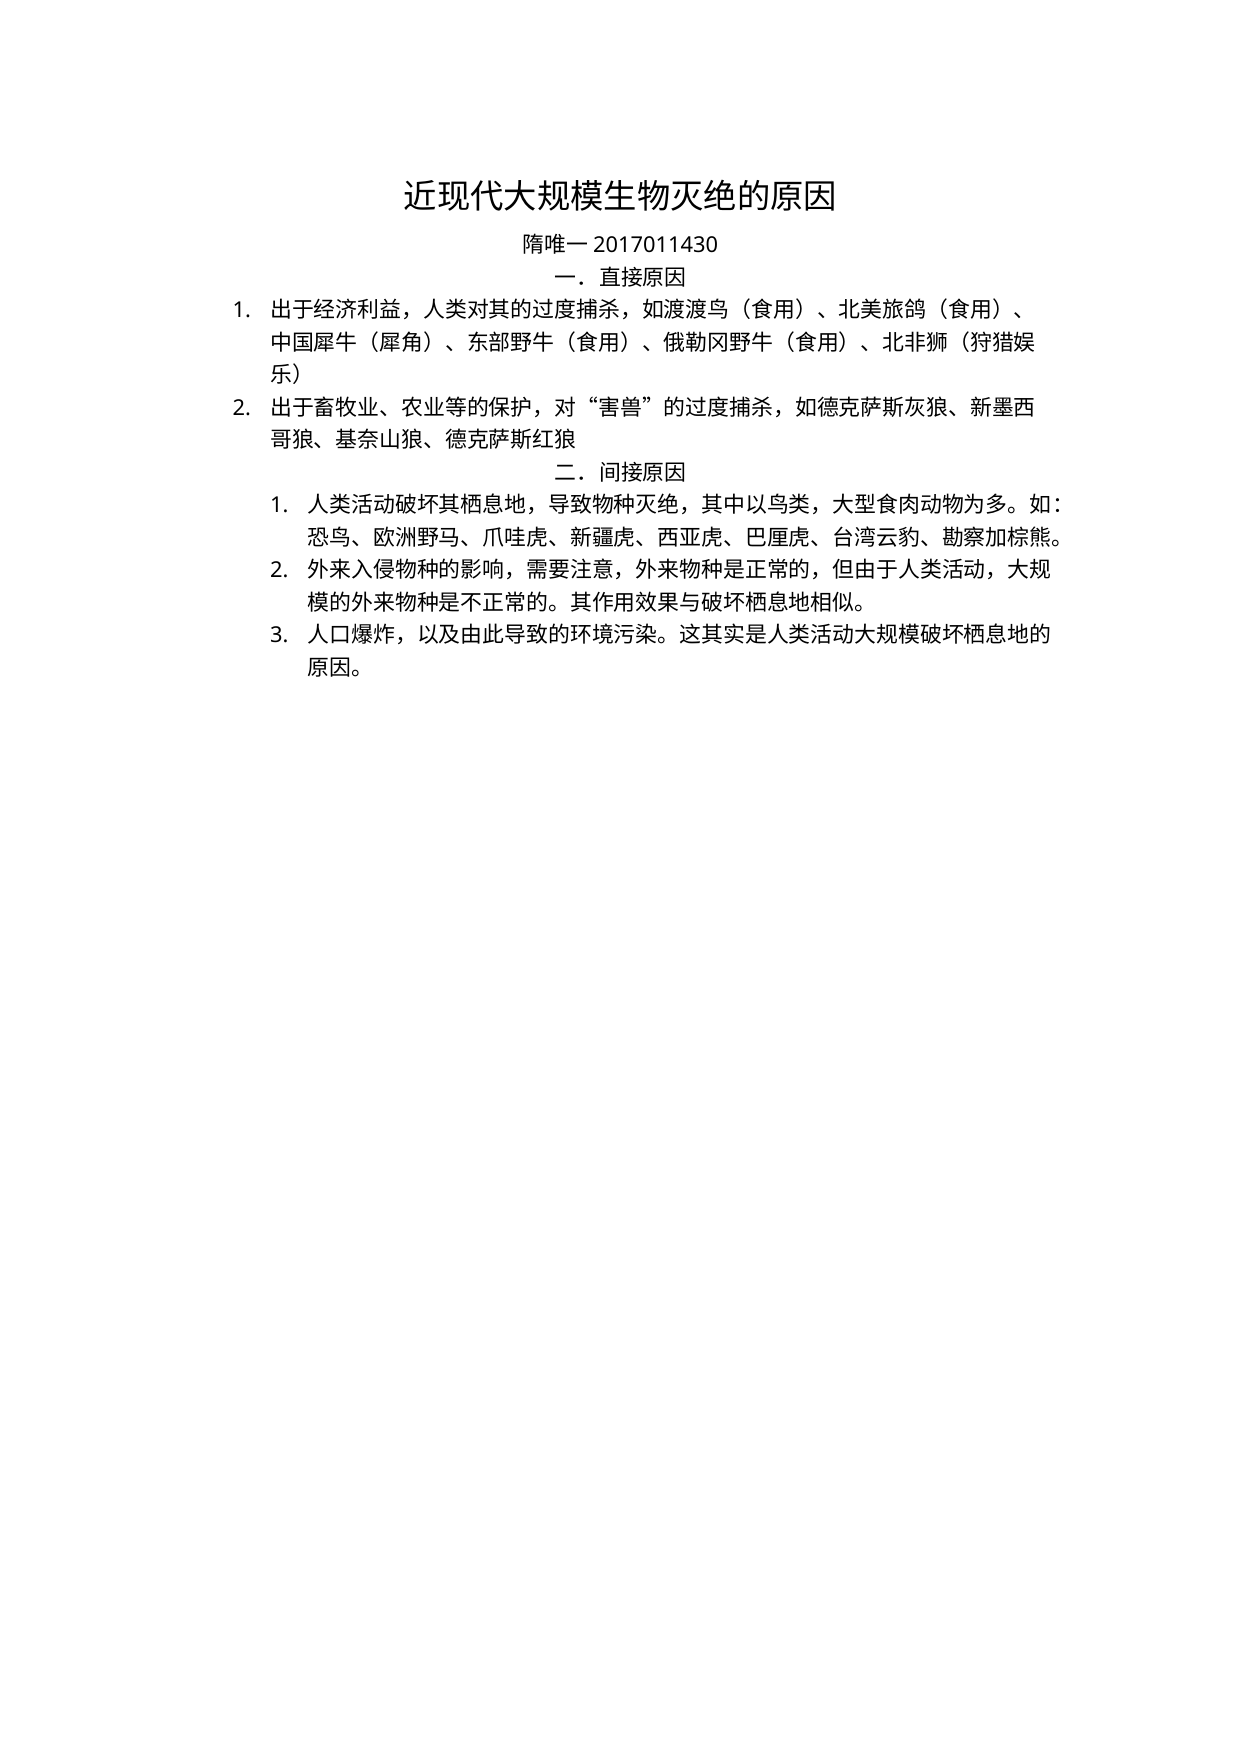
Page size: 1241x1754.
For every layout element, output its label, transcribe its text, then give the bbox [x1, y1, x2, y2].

text 近现代大规模生物灭绝的原因 [187, 162, 1053, 227]
list 出于经济利益，人类对其的过度捕杀，如渡渡鸟（食用）、北美旅鸽（食用）、中国犀牛（犀角）、东部野牛（食用）、俄勒冈野牛（食用）、北非狮（狩猎娱乐） [232, 292, 1053, 389]
list 间接原因 [187, 454, 1053, 487]
list 人类活动破坏其栖息地，导致物种灭绝，其中以鸟类，大型食肉动物为多。如：恐鸟、欧洲野马、爪哇虎、新疆虎、西亚虎、巴厘虎、台湾云豹、勘察加棕熊。 [270, 487, 1053, 552]
list 外来入侵物种的影响，需要注意，外来物种是正常的，但由于人类活动，大规模的外来物种是不正常的。其作用效果与破坏栖息地相似。 [270, 552, 1053, 617]
text 隋唯一 2017011430 [187, 227, 1053, 259]
list 直接原因 [187, 259, 1053, 292]
list 人口爆炸，以及由此导致的环境污染。这其实是人类活动大规模破坏栖息地的原因。 [270, 617, 1053, 682]
list 出于畜牧业、农业等的保护，对“害兽”的过度捕杀，如德克萨斯灰狼、新墨西哥狼、基奈山狼、德克萨斯红狼 [232, 389, 1053, 454]
